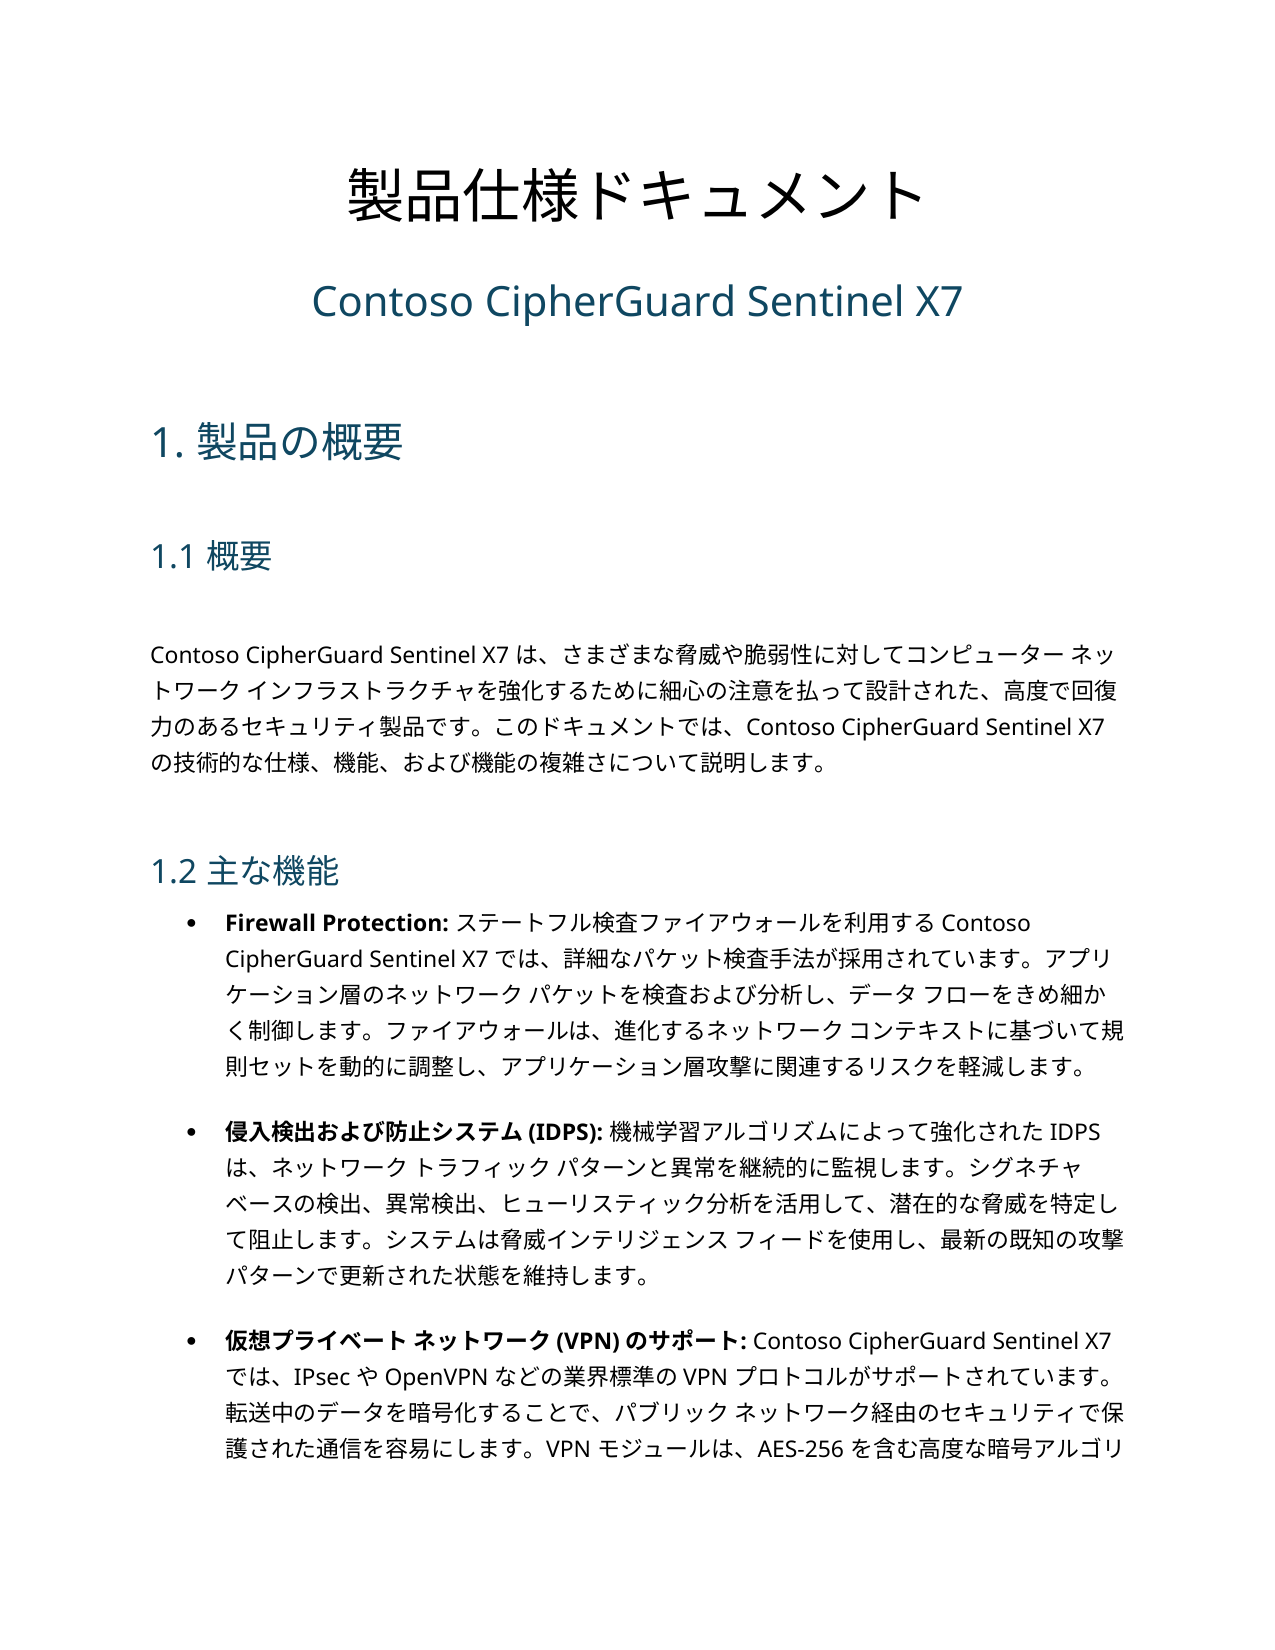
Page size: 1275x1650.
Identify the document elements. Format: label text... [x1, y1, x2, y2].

list 侵入検出および防止システム (IDPS): 機械学習アルゴリズムによって強化された IDPS は、ネットワーク トラフィック パターンと異常を継続的に監視します。シグネチャベースの検出、異常検出、ヒューリスティック分析を活用して、潜在的な脅威を特定して阻止します。システムは脅威インテリジェンス フィードを使用し、最新の既知の攻撃パターンで更新された状態を維持します。 [187, 1114, 1125, 1321]
subtitle 1. 製品の概要 [150, 409, 1125, 470]
text Contoso CipherGuard Sentinel X7 は、さまざまな脅威や脆弱性に対してコンピューター ネットワーク インフラストラクチャを強化するために細心の注意を払って設計された、高度で回復力のあるセキュリティ製品です。このドキュメントでは、Contoso CipherGuard Sentinel X7 の技術的な仕様、機能、および機能の複雑さについて説明します。 [150, 637, 1125, 778]
list Firewall Protection: ステートフル検査ファイアウォールを利用する Contoso CipherGuard Sentinel X7 では、詳細なパケット検査手法が採用されています。アプリケーション層のネットワーク パケットを検査および分析し、データ フローをきめ細かく制御します。ファイアウォールは、進化するネットワーク コンテキストに基づいて規則セットを動的に調整し、アプリケーション層攻撃に関連するリスクを軽減します。 [187, 905, 1125, 1112]
subtitle 1.1 概要 [150, 530, 1125, 578]
title 製品仕様ドキュメント [150, 150, 1125, 234]
subtitle 1.2 主な機能 [150, 844, 1125, 893]
subtitle Contoso CipherGuard Sentinel X7 [150, 272, 1125, 329]
